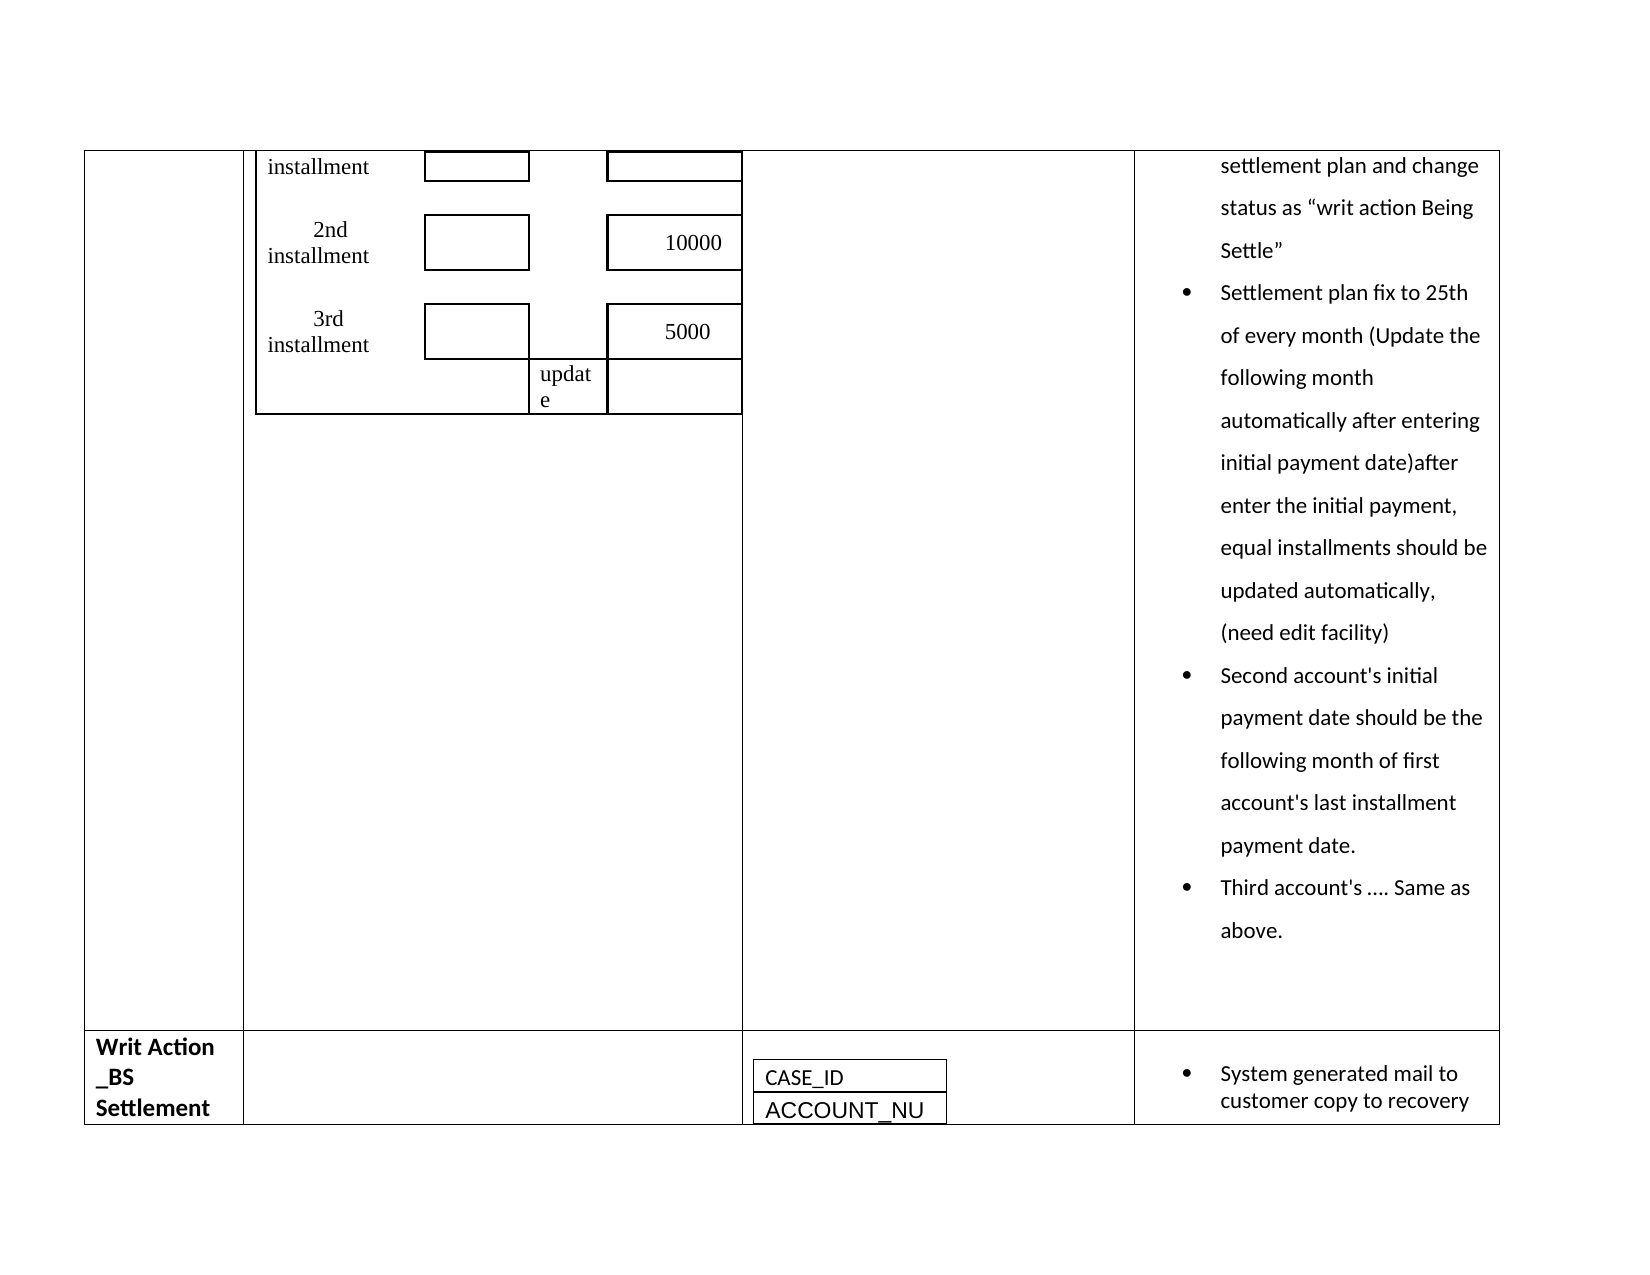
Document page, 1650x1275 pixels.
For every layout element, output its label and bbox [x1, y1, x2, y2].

table_cell [85, 1031, 243, 1124]
table_cell [743, 1031, 1134, 1124]
table_cell [244, 1031, 742, 1124]
table_cell [1135, 151, 1499, 1029]
table_cell [1135, 1031, 1499, 1124]
table_cell [85, 151, 243, 1029]
table_cell [244, 151, 742, 1029]
table_cell [743, 151, 1134, 1029]
